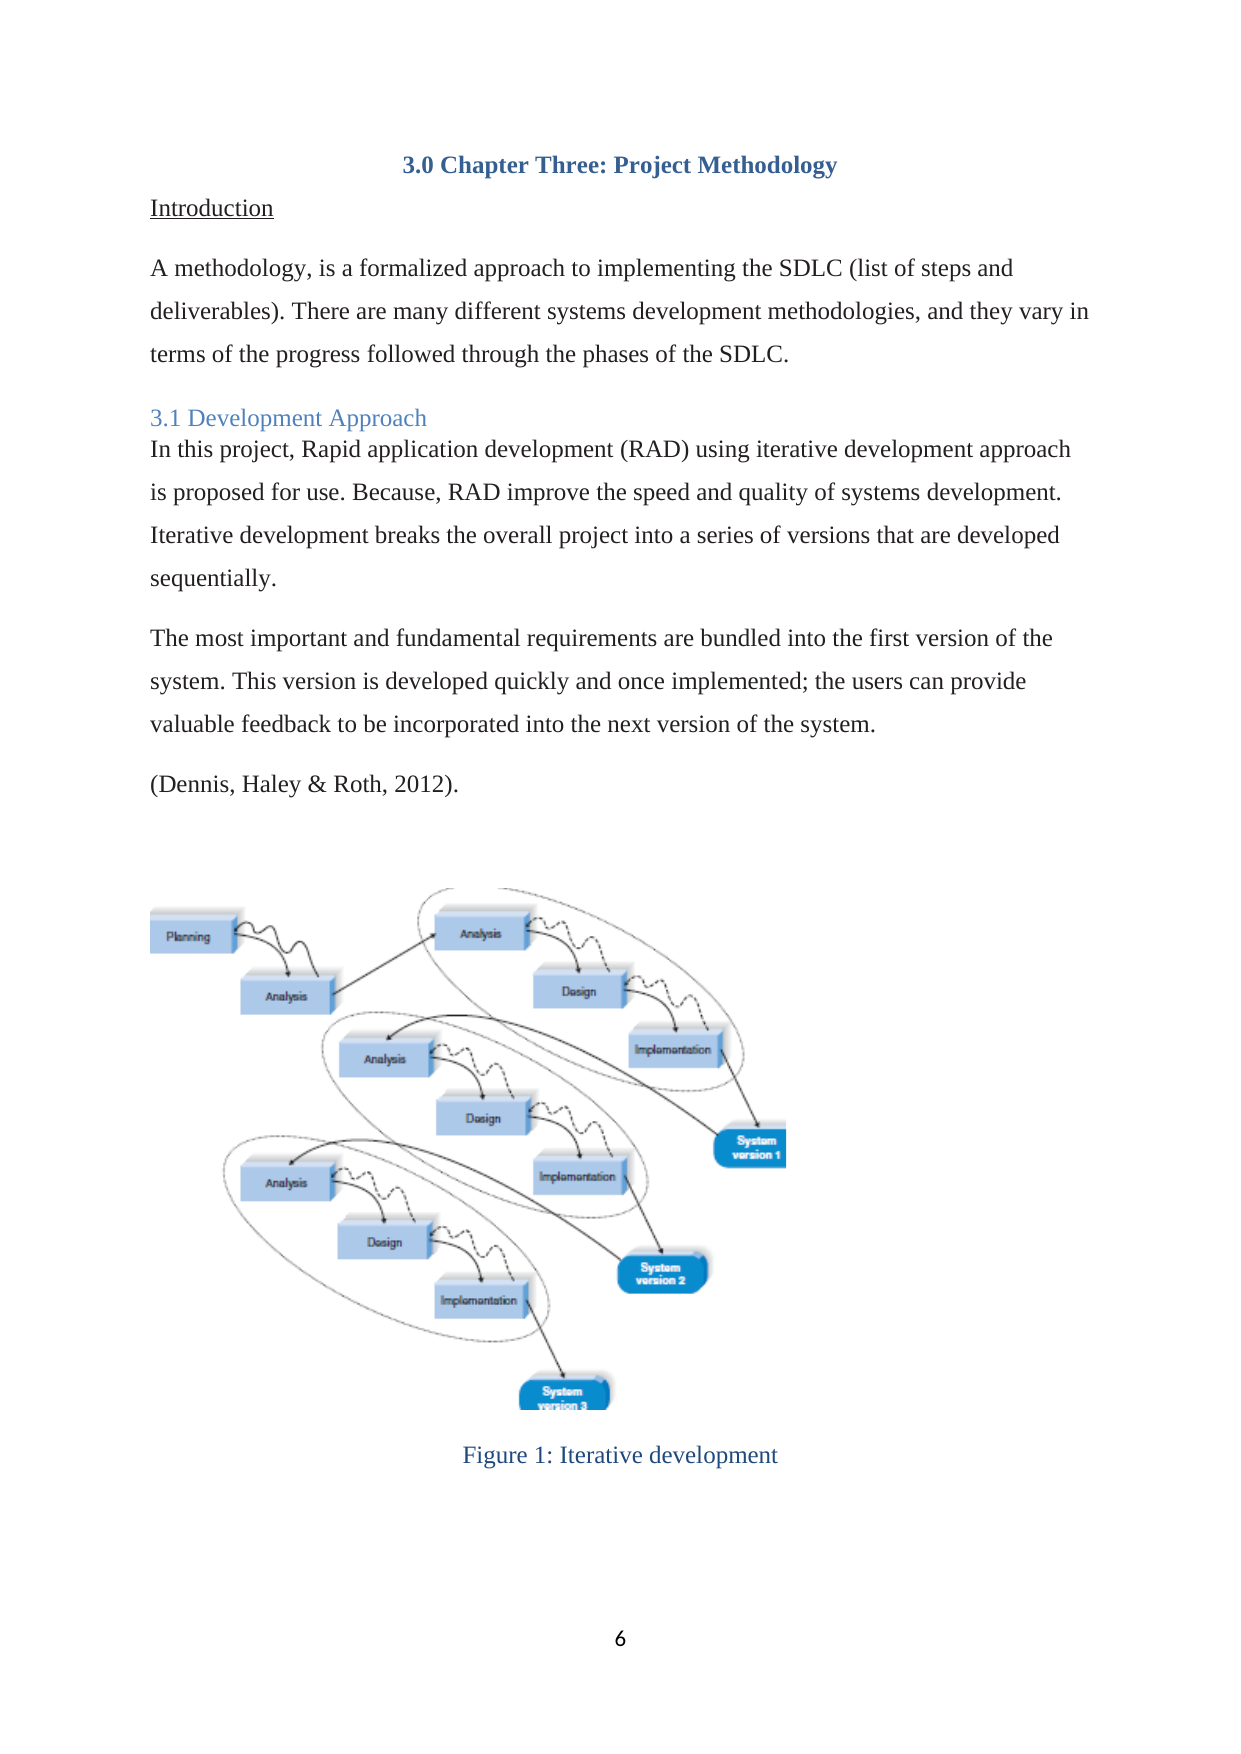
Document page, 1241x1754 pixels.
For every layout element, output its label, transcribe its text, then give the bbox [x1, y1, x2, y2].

picture [538, 1401, 578, 1410]
text The most important and fundamental requirements are bundled into the first version of the system. This version is developed quickly and once implemented; the users can provide valuable feedback to be incorporated into the next version of the system. [150, 623, 1090, 738]
text (Dennis, Haley & Roth, 2012). [150, 769, 1090, 798]
text In this project, Rapid application development (RAD) using iterative development approach is proposed for use. Because, RAD improve the speed and quality of systems development. Iterative development breaks the overall project into a series of versions that are developed sequentially. [150, 434, 1090, 592]
picture [732, 1150, 772, 1159]
subtitle 3.1 Development Approach [150, 403, 1090, 432]
text Introduction [150, 193, 1090, 222]
text Figure 1: Iterative development [150, 1440, 1090, 1469]
text A methodology, is a formalized approach to implementing the SDLC (list of steps and deliverables). There are many different systems development methodologies, and they vary in terms of the progress followed through the phases of the SDLC. [150, 253, 1090, 368]
subtitle 3.0 Chapter Three: Project Methodology [150, 150, 1090, 179]
picture [581, 1402, 588, 1410]
picture [150, 888, 787, 1410]
picture [737, 1136, 777, 1148]
picture [543, 1386, 583, 1398]
